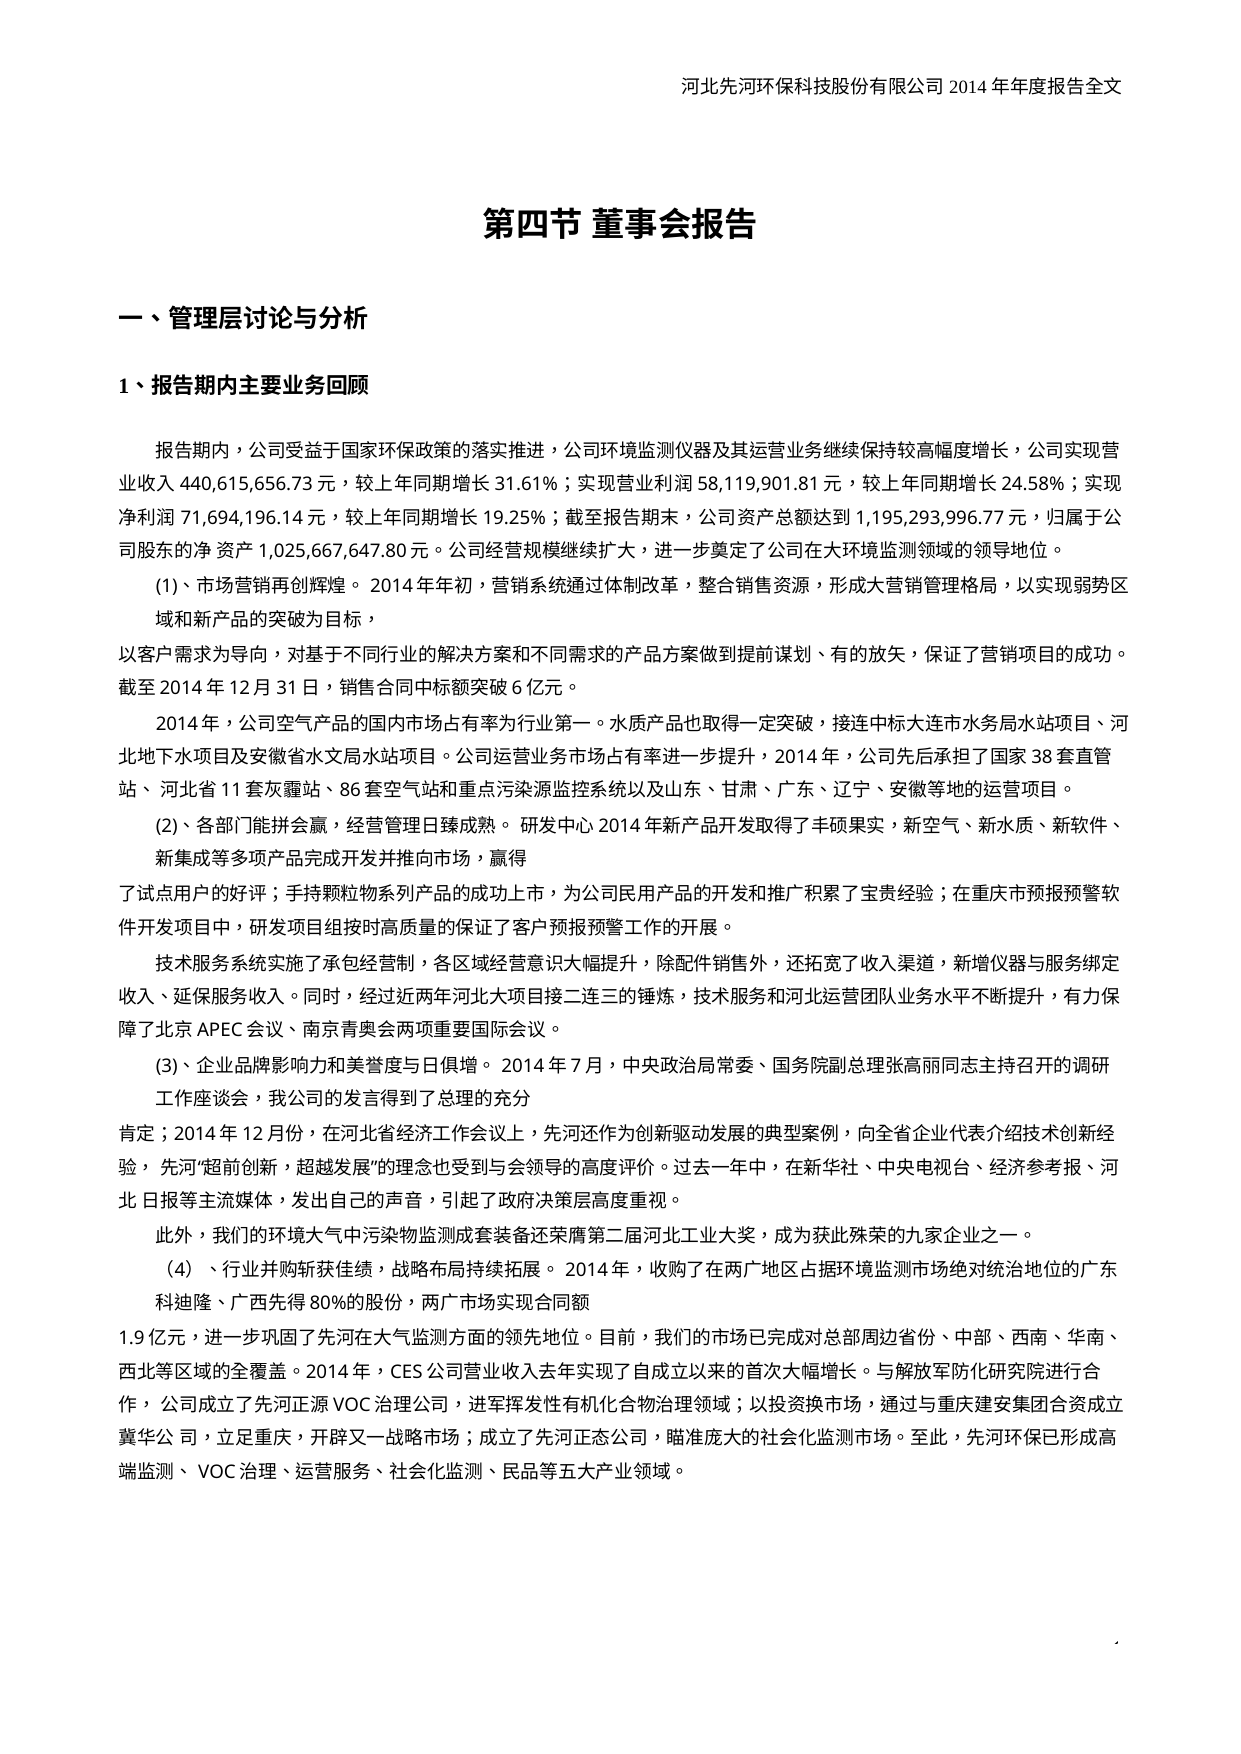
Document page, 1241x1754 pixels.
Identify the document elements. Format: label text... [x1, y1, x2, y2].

text 以客户需求为导向，对基于不同行业的解决方案和不同需求的产品方案做到提前谋划、有的放矢，保证了营销项目的成功。 截至2014年12月31日，销售合同中标额突破6亿元。 [118, 641, 1133, 700]
text 技术服务系统实施了承包经营制，各区域经营意识大幅提升，除配件销售外，还拓宽了收入渠道，新增仪器与服务绑定 收入、延保服务收入。同时，经过近两年河北大项目接二连三的锤炼，技术服务和河北运营团队业务水平不断提升，有力保 障了北京APEC会议、南京青奥会两项重要国际会议。 [118, 950, 1122, 1042]
text 2014年，公司空气产品的国内市场占有率为行业第一。水质产品也取得一定突破，接连中标大连市水务局水站项目、河 北地下水项目及安徽省水文局水站项目。公司运营业务市场占有率进一步提升，2014年，公司先后承担了国家38套直管站、 河北省11套灰霾站、86套空气站和重点污染源监控系统以及山东、甘肃、广东、辽宁、安徽等地的运营项目。 [118, 710, 1133, 802]
text (3)、企业品牌影响力和美誉度与日俱增。 2014年7月，中央政治局常委、国务院副总理张高丽同志主持召开的调研工作座谈会，我公司的发言得到了总理的充分 [156, 1052, 1123, 1111]
text (1)、市场营销再创辉煌。 2014年年初，营销系统通过体制改革，整合销售资源，形成大营销管理格局，以实现弱势区域和新产品的突破为目标， [156, 573, 1133, 631]
text 肯定；2014年12月份，在河北省经济工作会议上，先河还作为创新驱动发展的典型案例，向全省企业代表介绍技术创新经验， 先河“超前创新，超越发展”的理念也受到与会领导的高度评价。过去一年中，在新华社、中央电视台、经济参考报、河北 日报等主流媒体，发出自己的声音，引起了政府决策层高度重视。 [118, 1121, 1133, 1213]
subtitle 1、报告期内主要业务回顾 [118, 370, 1133, 400]
text （4）、行业并购斩获佳绩，战略布局持续拓展。 2014年，收购了在两广地区占据环境监测市场绝对统治地位的广东科迪隆、广西先得80%的股份，两广市场实现合同额 [156, 1256, 1123, 1315]
subtitle 一、管理层讨论与分析 [118, 301, 1133, 335]
text 报告期内，公司受益于国家环保政策的落实推进，公司环境监测仪器及其运营业务继续保持较高幅度增长，公司实现营 业收入440,615,656.73元，较上年同期增长31.61%；实现营业利润58,119,901.81元，较上年同期增长24.58%；实现净利润 71,694,196.14元，较上年同期增长19.25%；截至报告期末，公司资产总额达到1,195,293,996.77元，归属于公司股东的净 资产1,025,667,647.80元。公司经营规模继续扩大，进一步奠定了公司在大环境监测领域的领导地位。 [118, 437, 1122, 563]
text 1.9亿元，进一步巩固了先河在大气监测方面的领先地位。目前，我们的市场已完成对总部周边省份、中部、西南、华南、 西北等区域的全覆盖。2014年，CES公司营业收入去年实现了自成立以来的首次大幅增长。与解放军防化研究院进行合作， 公司成立了先河正源VOC治理公司，进军挥发性有机化合物治理领域；以投资换市场，通过与重庆建安集团合资成立冀华公 司，立足重庆，开辟又一战略市场；成立了先河正态公司，瞄准庞大的社会化监测市场。至此，先河环保已形成高端监测、 VOC治理、运营服务、社会化监测、民品等五大产业领域。 [118, 1325, 1133, 1483]
text (2)、各部门能拼会赢，经营管理日臻成熟。 研发中心2014年新产品开发取得了丰硕果实，新空气、新水质、新软件、新集成等多项产品完成开发并推向市场，赢得 [156, 812, 1133, 871]
text 了试点用户的好评；手持颗粒物系列产品的成功上市，为公司民用产品的开发和推广积累了宝贵经验；在重庆市预报预警软 件开发项目中，研发项目组按时高质量的保证了客户预报预警工作的开展。 [118, 881, 1133, 940]
subtitle 第四节 董事会报告 [476, 200, 764, 246]
text 此外，我们的环境大气中污染物监测成套装备还荣膺第二届河北工业大奖，成为获此殊荣的九家企业之一。 [156, 1223, 1133, 1248]
